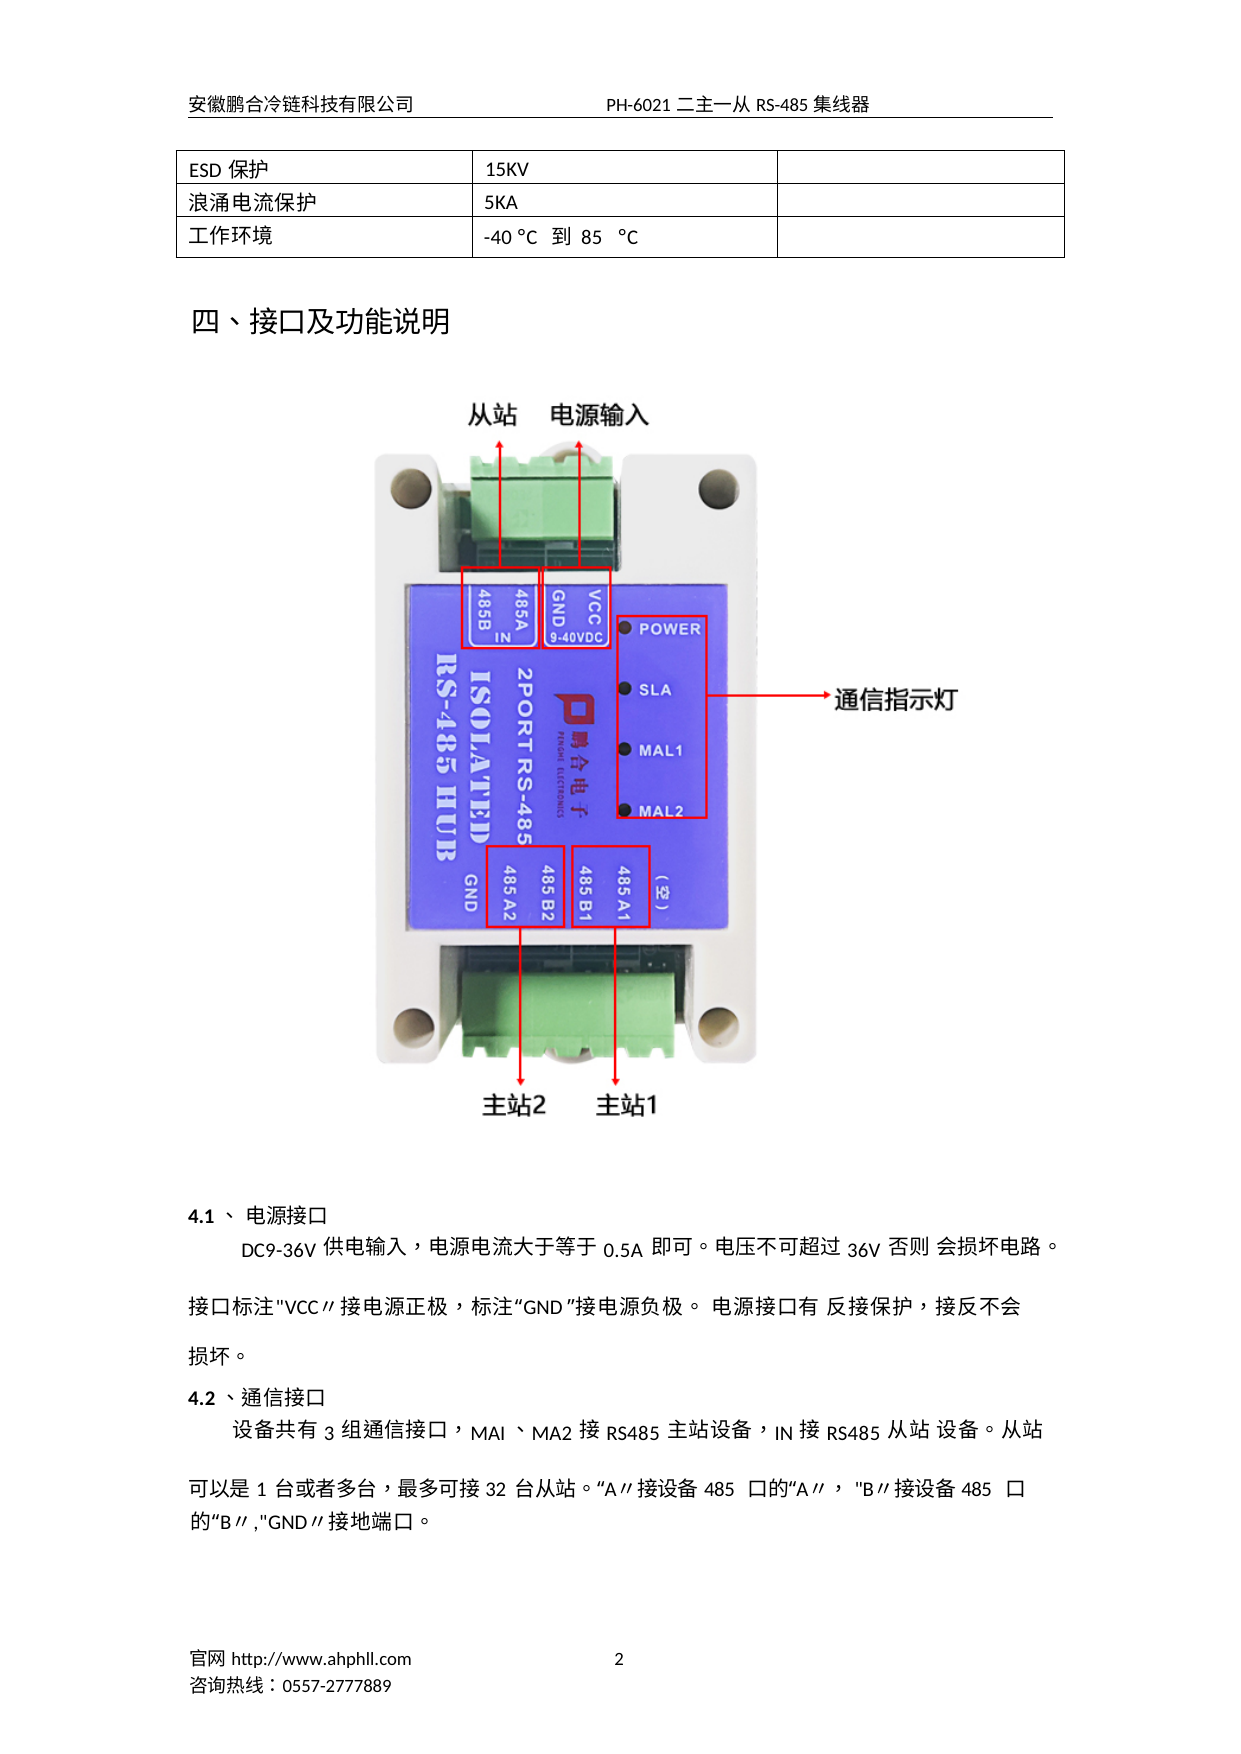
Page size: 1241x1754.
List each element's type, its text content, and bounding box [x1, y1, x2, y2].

table_cell 5KA [473, 184, 777, 216]
text 四、接口及功能说明 [191, 303, 1064, 339]
text 4.2 、通信接口 [188, 1384, 1064, 1411]
text 接口标注"VCC〃接电源正极，标注“GND ”接电源负极。 电源接口有 反接保护，接反不会 [188, 1293, 1064, 1319]
table_header [778, 151, 1064, 183]
text 咨询热线：0557-2777889 [189, 1674, 1064, 1697]
text 损坏。 [188, 1343, 1064, 1369]
table_cell -40 °C 到 85 °C [473, 217, 777, 257]
text 设备共有 3 组通信接口，MAI 、MA2 接 RS485 主站设备，IN 接 RS485 从站 设备。从站 [232, 1426, 1064, 1475]
table_cell 浪涌电流保护 [177, 184, 472, 216]
picture [188, 387, 1078, 1156]
text 的“B〃,"GND〃接地端口。 [190, 1509, 1064, 1535]
table_cell [778, 217, 1064, 257]
table_cell 工作环境 [177, 217, 472, 257]
text 可以是 1 台或者多台，最多可接 32 台从站。“A〃接设备 485 口的“A〃， "B〃接设备 485 口 [188, 1475, 1064, 1502]
table_cell [778, 184, 1064, 216]
text 官网 http://www.ahphll.com 2 [189, 1647, 1064, 1672]
text 4.1 、 电源接口 [188, 1202, 1064, 1229]
table_header ESD 保护 [177, 151, 472, 183]
text DC9-36V 供电输入，电源电流大于等于 0.5A 即可。电压不可超过 36V 否则 会损坏电路。 [176, 1244, 1063, 1293]
table_header 15KV [473, 151, 777, 183]
